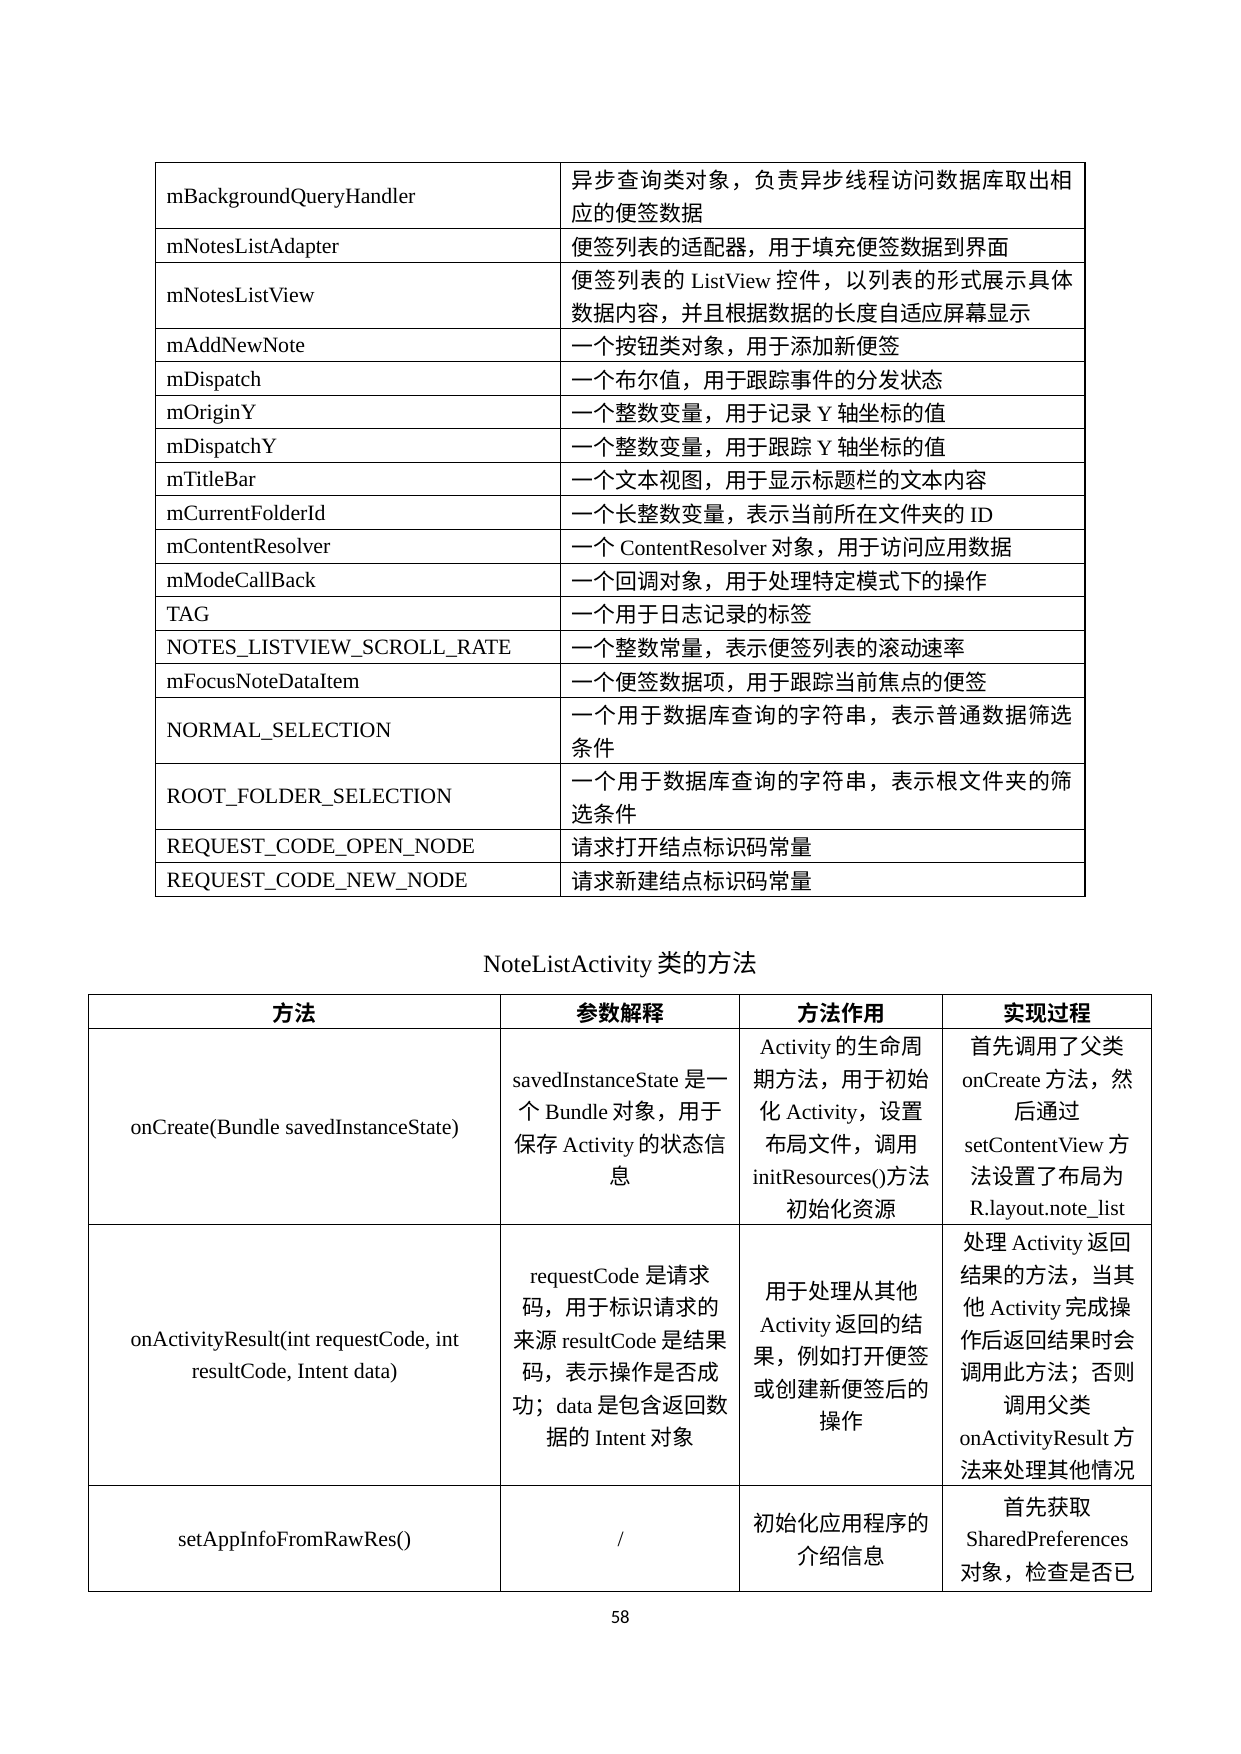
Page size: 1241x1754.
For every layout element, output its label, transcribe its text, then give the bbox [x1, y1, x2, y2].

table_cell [89, 1486, 500, 1591]
table_header 方法作用 [740, 995, 942, 1028]
table_cell Activity的生命周期方法，用于初始化Activity，设置布局文件，调用initResources()方法初始化资源 [740, 1029, 942, 1224]
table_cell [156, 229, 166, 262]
table_cell NORMAL_SELECTION [156, 698, 560, 763]
table_cell 一个ContentResolver对象，用于访问应用数据 [561, 530, 1084, 562]
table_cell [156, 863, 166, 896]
table_header 参数解释 [501, 995, 739, 1028]
text NoteListActivity类的方法 [187, 929, 1053, 994]
table_cell 异步查询类对象，负责异步线程访问数据库取出相应的便签数据 [561, 163, 1084, 228]
table_cell savedInstanceState 是一个Bundle对象，用于保存Activity的状态信息 [501, 1029, 739, 1224]
table_cell 一个用于数据库查询的字符串，表示普通数据筛选条件 [561, 698, 1084, 763]
table_cell 一个整数常量，表示便签列表的滚动速率 [561, 631, 1084, 663]
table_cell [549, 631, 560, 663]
table_cell 一个回调对象，用于处理特定模式下的操作 [561, 564, 1084, 596]
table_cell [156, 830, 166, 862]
table_cell mBackgroundQueryHandler [156, 163, 560, 228]
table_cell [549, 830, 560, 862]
table_cell 便签列表的ListView控件，以列表的形式展示具体数据内容，并且根据数据的长度自适应屏幕显示 [561, 263, 1084, 328]
table_cell 初始化应用程序的介绍信息 [740, 1486, 942, 1591]
table_cell 一个布尔值，用于跟踪事件的分发状态 [561, 362, 1084, 395]
table_cell onActivityResult(int requestCode, int resultCode, Intent data) [89, 1225, 500, 1485]
table_cell 一个长整数变量，表示当前所在文件夹的ID [561, 496, 1084, 529]
table_cell 一个用于数据库查询的字符串，表示根文件夹的筛选条件 [561, 764, 1084, 829]
table_cell 用于处理从其他Activity返回的结果，例如打开便签或创建新便签后的操作 [740, 1225, 942, 1485]
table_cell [943, 1486, 1151, 1591]
table_cell ROOT_FOLDER_SELECTION [156, 764, 560, 829]
table_cell 一个按钮类对象，用于添加新便签 [561, 329, 1084, 361]
table_cell 请求打开结点标识码常量 [561, 830, 1084, 862]
table_cell 便签列表的适配器，用于填充便签数据到界面 [561, 229, 1084, 262]
table_cell 一个整数变量，用于记录Y轴坐标的值 [561, 396, 1084, 428]
table_cell requestCode 是请求码，用于标识请求的来源resultCode是结果码，表示操作是否成功；data是包含返回数据的Intent对象 [501, 1225, 739, 1485]
table_cell 一个整数变量，用于跟踪Y轴坐标的值 [561, 429, 1084, 462]
table_cell / [501, 1486, 739, 1591]
table_cell 一个便签数据项，用于跟踪当前焦点的便签 [561, 664, 1084, 697]
table_cell 一个文本视图，用于显示标题栏的文本内容 [561, 463, 1084, 495]
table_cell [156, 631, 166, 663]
table_cell 处理Activity返回结果的方法，当其他Activity完成操作后返回结果时会调用此方法；否则调用父类onActivityResult方法来处理其他情况 [943, 1225, 1151, 1485]
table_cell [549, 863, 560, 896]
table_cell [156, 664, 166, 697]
table_cell mNotesListView [156, 263, 560, 328]
table_cell 请求新建结点标识码常量 [561, 863, 1084, 896]
table_cell 首先调用了父类onCreate方法，然后通过setContentView方法设置了布局为R.layout.note_list [943, 1029, 1151, 1224]
table_cell 一个用于日志记录的标签 [561, 597, 1084, 629]
table_header 实现过程 [943, 995, 1151, 1028]
table_cell onCreate(Bundle savedInstanceState) [89, 1029, 500, 1224]
